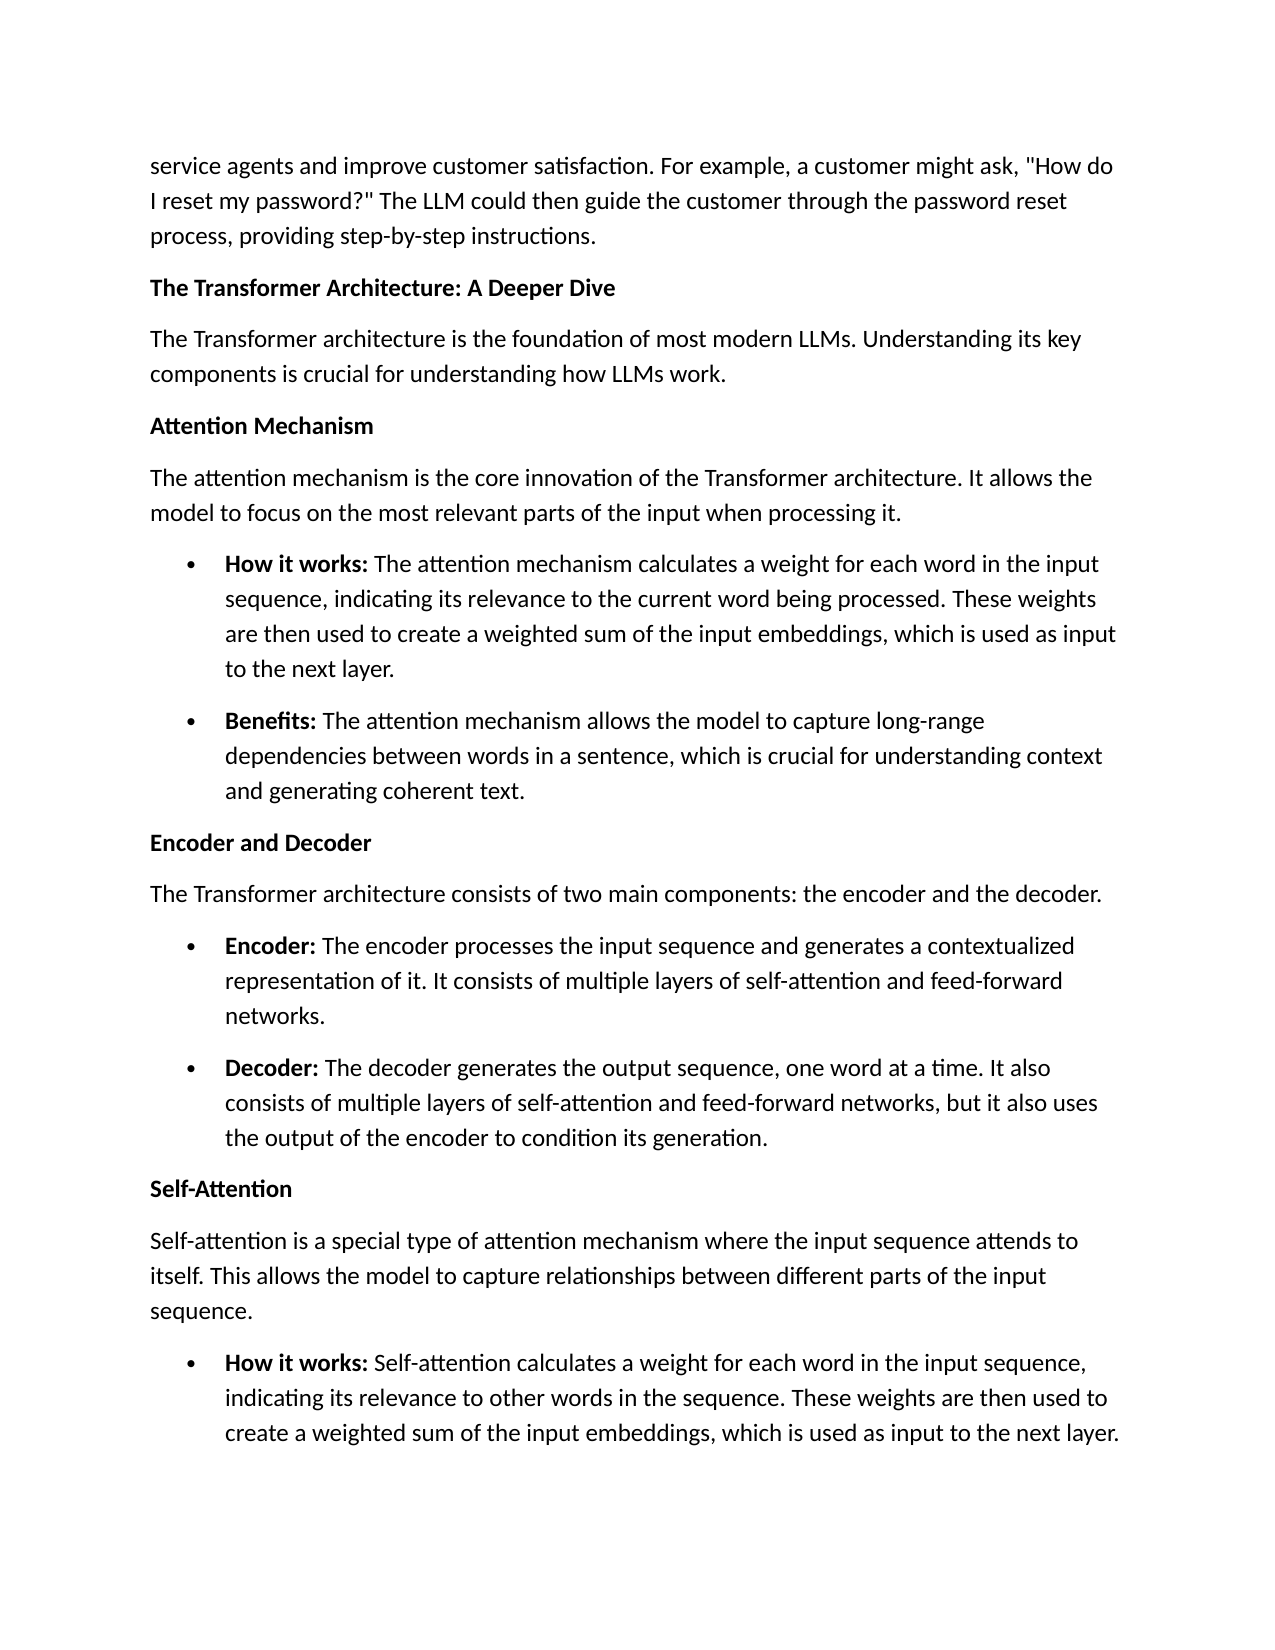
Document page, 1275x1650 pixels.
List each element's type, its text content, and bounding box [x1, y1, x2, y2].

text Attention Mechanism [150, 410, 1125, 441]
text Self-attention is a special type of attention mechanism where the input sequence attends to itself. This allows the model to capture relationships between different parts of the input sequence. [150, 1225, 1125, 1326]
list Benefits: The attention mechanism allows the model to capture long-range dependencies between words in a sentence, which is crucial for understanding context and generating coherent text. [187, 705, 1125, 806]
text The Transformer architecture consists of two main components: the encoder and the decoder. [150, 878, 1125, 909]
text Encoder and Decoder [150, 827, 1125, 857]
text Self-Attention [150, 1173, 1125, 1204]
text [150, 150, 1125, 251]
list How it works: The attention mechanism calculates a weight for each word in the input sequence, indicating its relevance to the current word being processed. These weights are then used to create a weighted sum of the input embeddings, which is used as input to the next layer. [187, 548, 1125, 684]
list How it works: Self-attention calculates a weight for each word in the input sequence, indicating its relevance to other words in the sequence. These weights are then used to create a weighted sum of the input embeddings, which is used as input to the next layer. [187, 1347, 1125, 1447]
text The Transformer Architecture: A Deeper Dive [150, 272, 1125, 302]
list Encoder: The encoder processes the input sequence and generates a contextualized representation of it. It consists of multiple layers of self-attention and feed-forward networks. [187, 930, 1125, 1031]
text The Transformer architecture is the foundation of most modern LLMs. Understanding its key components is crucial for understanding how LLMs work. [150, 323, 1125, 389]
list Decoder: The decoder generates the output sequence, one word at a time. It also consists of multiple layers of self-attention and feed-forward networks, but it also uses the output of the encoder to condition its generation. [187, 1052, 1125, 1152]
text The attention mechanism is the core innovation of the Transformer architecture. It allows the model to focus on the most relevant parts of the input when processing it. [150, 462, 1125, 527]
